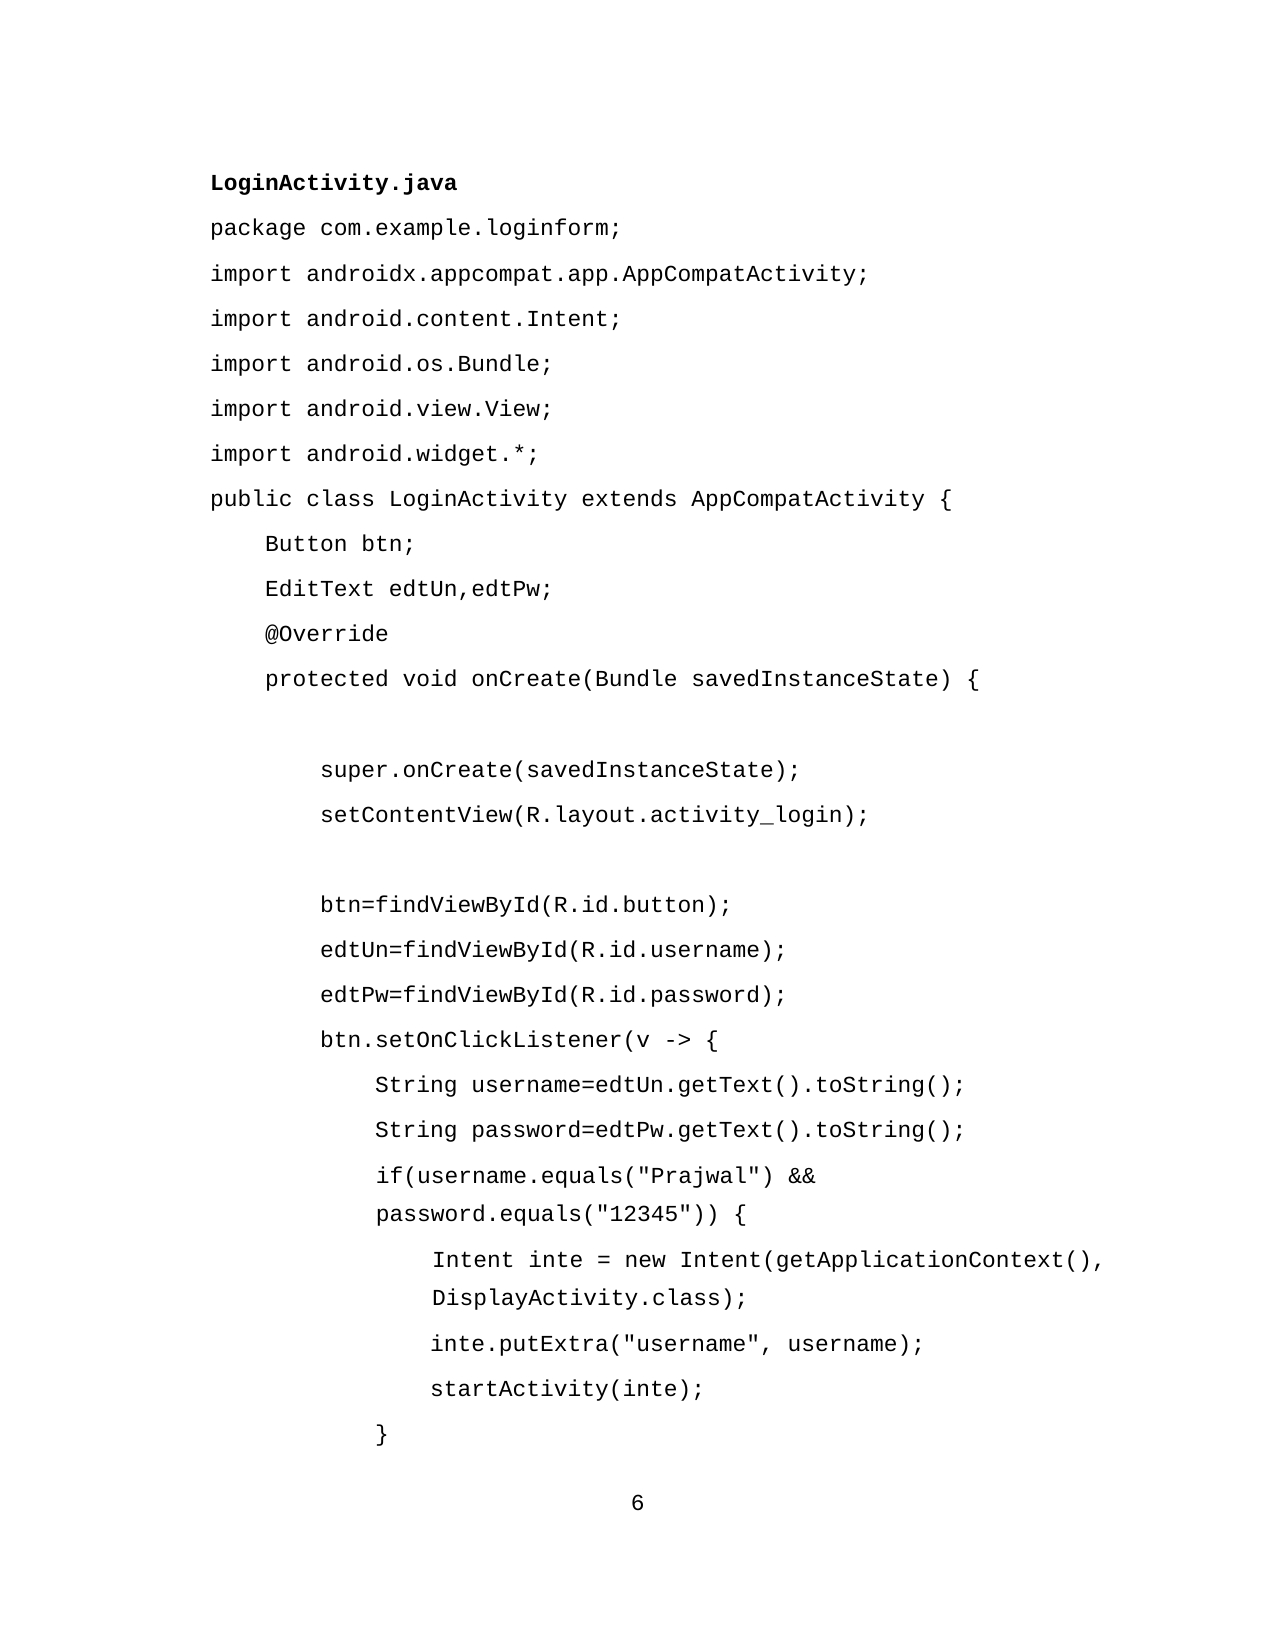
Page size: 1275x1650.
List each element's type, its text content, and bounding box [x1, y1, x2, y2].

text import androidx.appcompat.app.AppCompatActivity; [210, 262, 1125, 288]
text Button btn; [210, 532, 1125, 558]
text inte.putExtra("username", username); [210, 1332, 1125, 1358]
text import android.widget.*; [210, 442, 1125, 468]
text String username=edtUn.getText().toString(); [210, 1074, 1125, 1100]
text package com.example.loginform; [210, 217, 1125, 243]
text btn=findViewById(R.id.button); [210, 893, 1125, 919]
text edtPw=findViewById(R.id.password); [210, 983, 1125, 1009]
text EditText edtUn,edtPw; [210, 578, 1125, 603]
text Intent inte = new Intent(getApplicationContext(), DisplayActivity.class); [432, 1248, 1125, 1313]
text if(username.equals("Prajwal") && password.equals("12345")) { [376, 1164, 1125, 1229]
text import android.content.Intent; [210, 307, 1125, 333]
text LoginActivity.java [210, 172, 1125, 198]
text startActivity(inte); [210, 1377, 1125, 1403]
text import android.os.Bundle; [210, 352, 1125, 378]
text } [210, 1422, 1125, 1448]
text protected void onCreate(Bundle savedInstanceState) { [210, 668, 1125, 694]
text String password=edtPw.getText().toString(); [210, 1119, 1125, 1145]
text @Override [210, 623, 1125, 649]
text import android.view.View; [210, 397, 1125, 423]
text setContentView(R.layout.activity_login); [210, 803, 1125, 829]
text btn.setOnClickListener(v -> { [210, 1029, 1125, 1054]
text super.onCreate(savedInstanceState); [210, 758, 1125, 784]
text public class LoginActivity extends AppCompatActivity { [210, 487, 1125, 513]
text edtUn=findViewById(R.id.username); [210, 938, 1125, 964]
